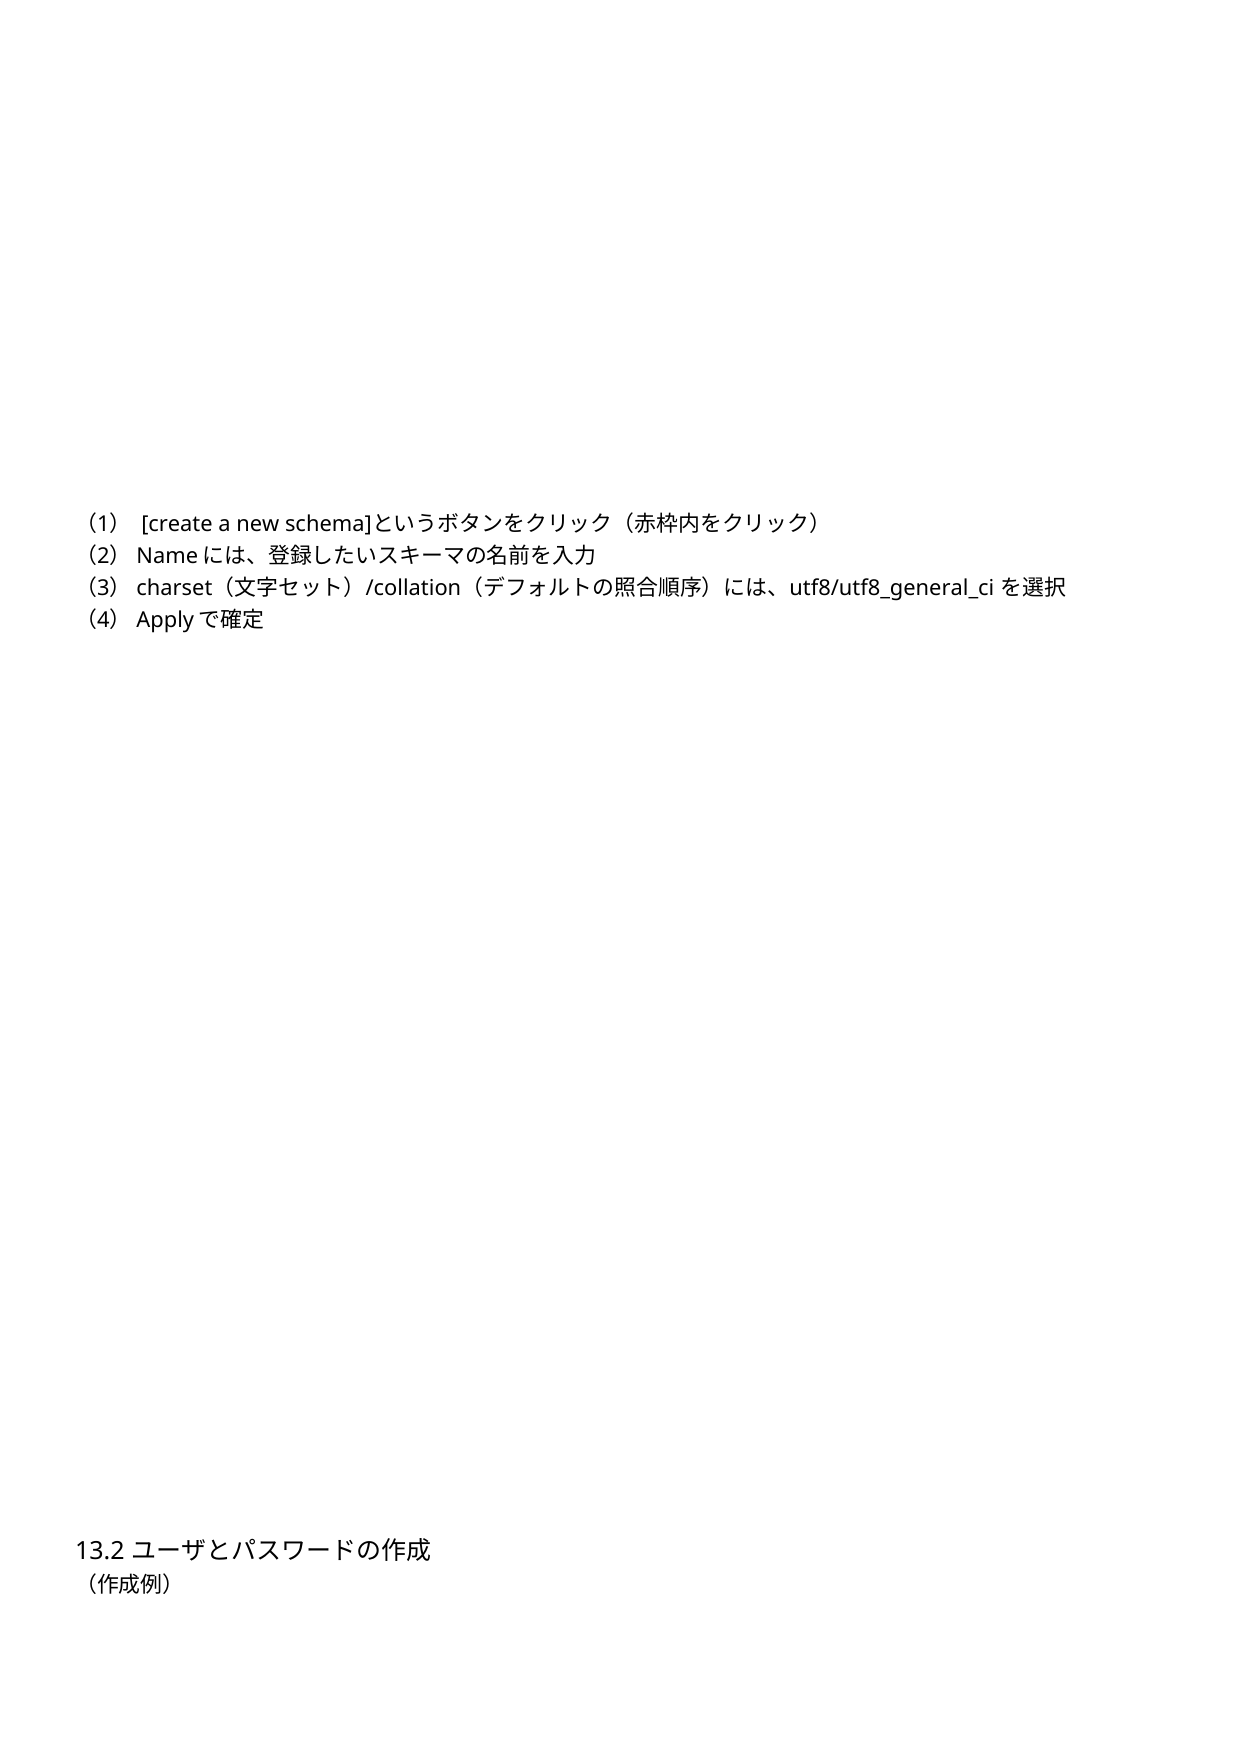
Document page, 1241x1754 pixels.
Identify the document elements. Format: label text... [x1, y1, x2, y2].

text （作成例） [75, 1567, 1165, 1598]
subtitle （2） Nameには、登録したいスキーマの名前を入力 [75, 538, 1165, 570]
subtitle 13.2 ユーザとパスワードの作成 [75, 1530, 1165, 1567]
subtitle （3） charset（文字セット）/collation（デフォルトの照合順序）には、utf8/utf8_general_ci を選択 [75, 570, 1165, 602]
subtitle （1） [create a new schema]というボタンをクリック（赤枠内をクリック） [75, 506, 1165, 538]
subtitle （4） Applyで確定 [75, 602, 1165, 633]
